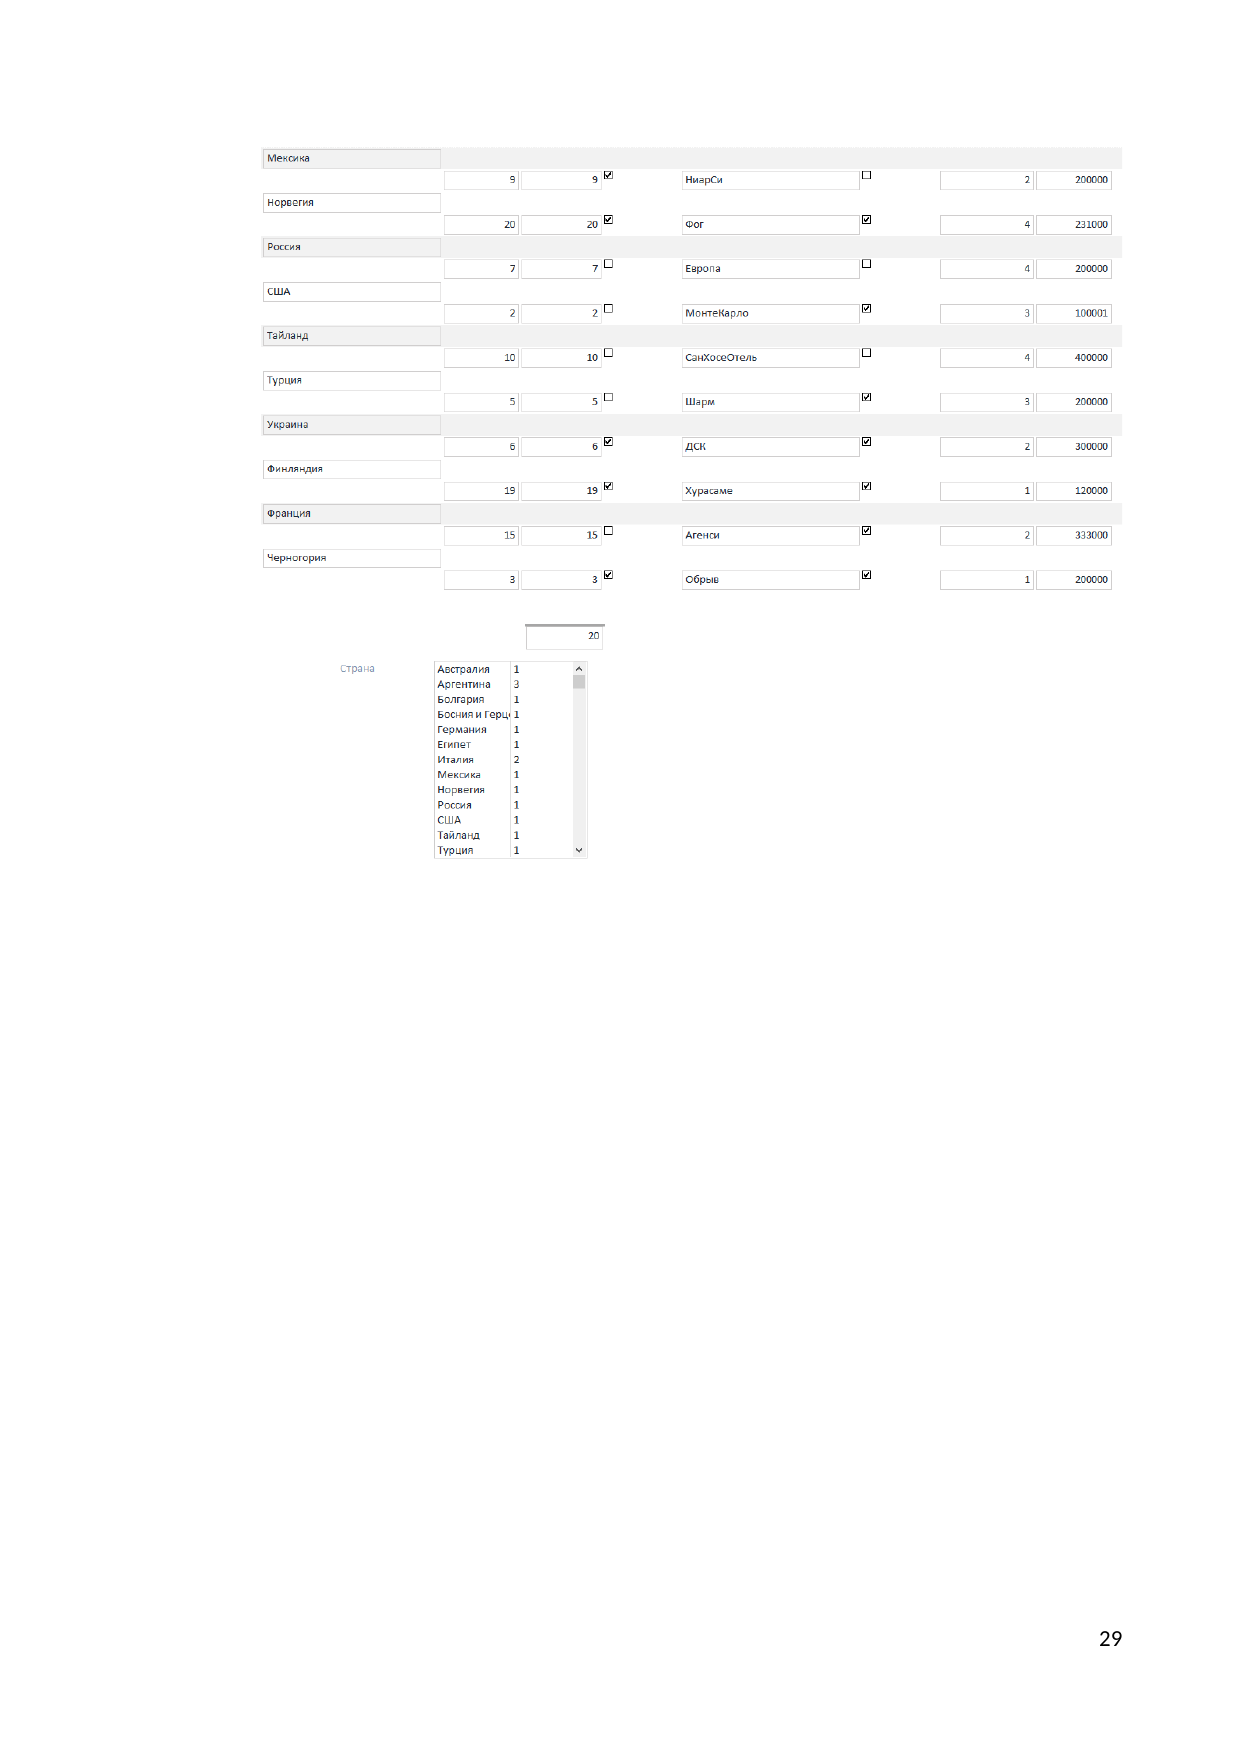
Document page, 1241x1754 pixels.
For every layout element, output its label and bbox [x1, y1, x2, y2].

picture [252, 147, 1123, 595]
picture [334, 619, 936, 870]
